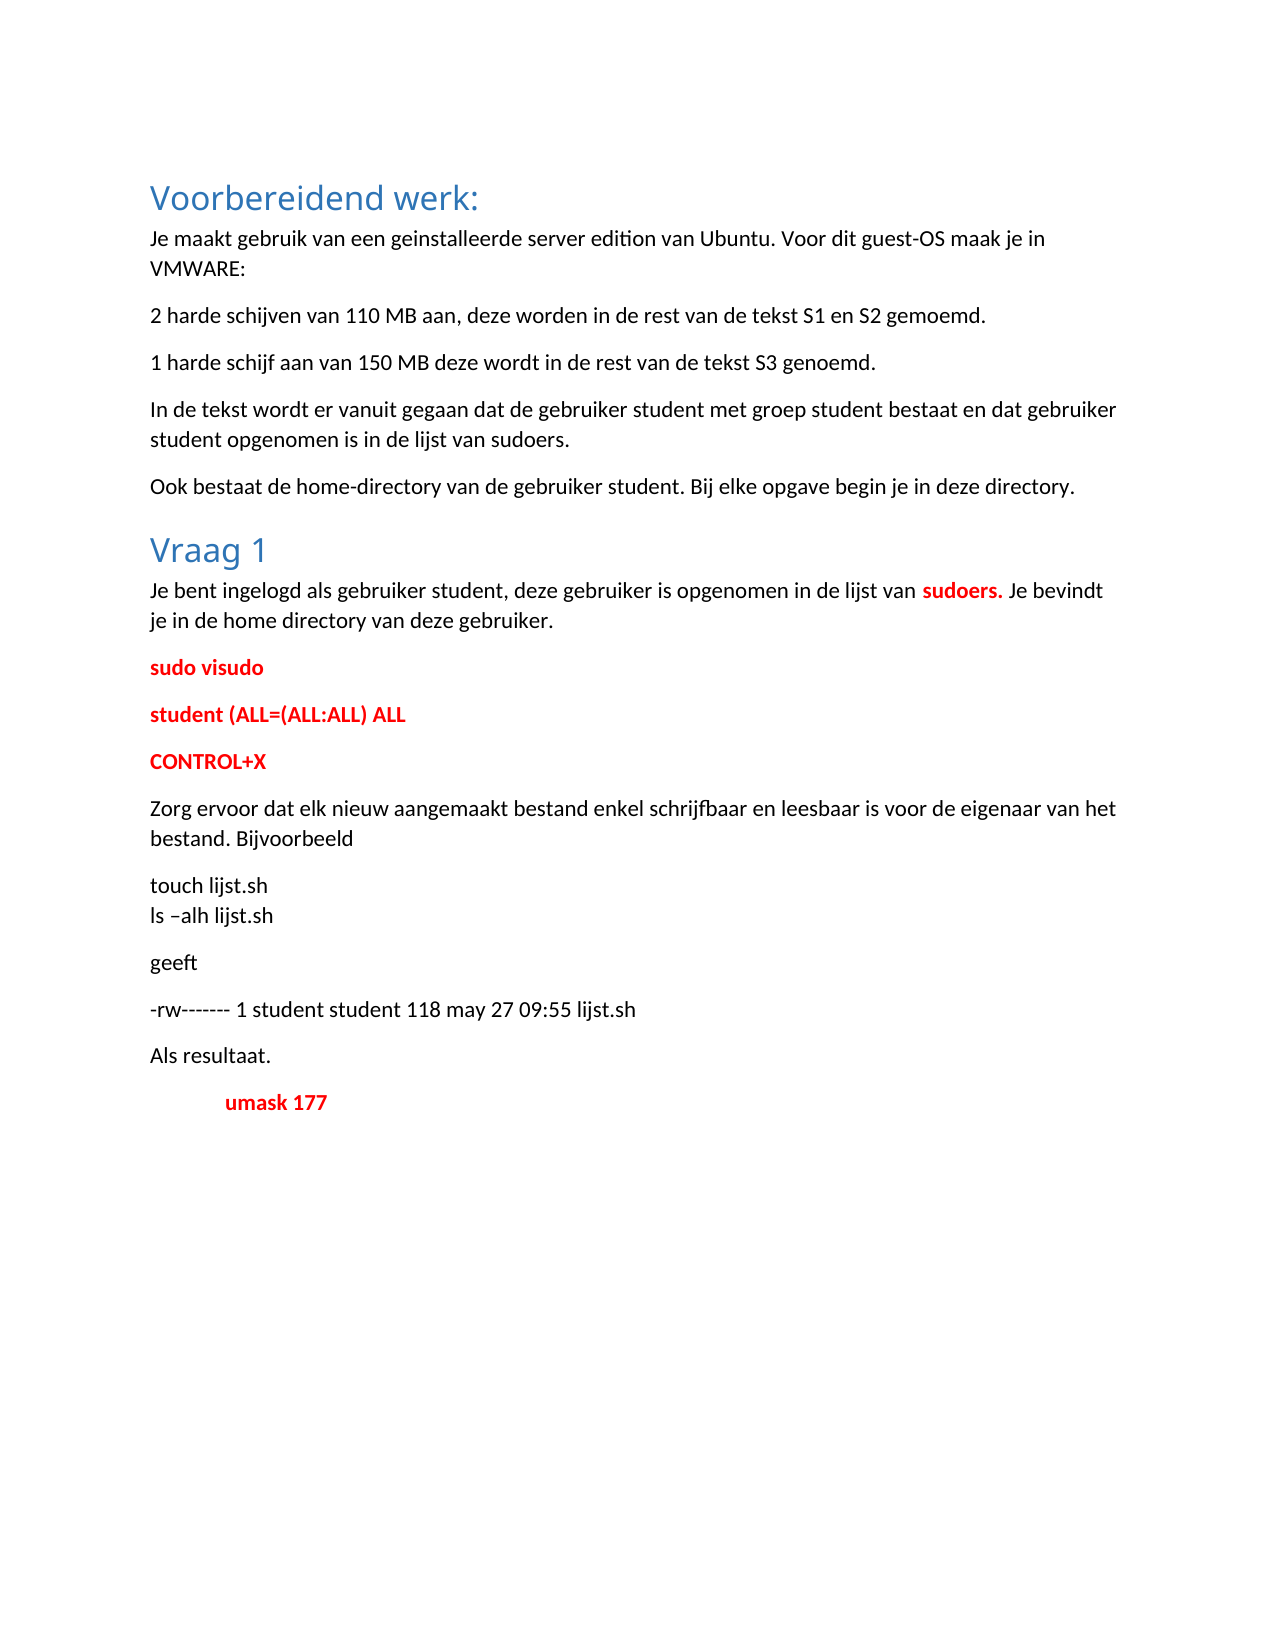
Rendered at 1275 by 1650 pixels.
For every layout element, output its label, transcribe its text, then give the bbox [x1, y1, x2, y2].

text 1 harde schijf aan van 150 MB deze wordt in de rest van de tekst S3 genoemd. [150, 348, 1125, 376]
text In de tekst wordt er vanuit gegaan dat de gebruiker student met groep student bestaat en dat gebruiker student opgenomen is in de lijst van sudoers. [150, 395, 1125, 453]
text Ook bestaat de home-directory van de gebruiker student. Bij elke opgave begin je in deze directory. [150, 472, 1125, 500]
text Je maakt gebruik van een geinstalleerde server edition van Ubuntu. Voor dit guest-OS maak je in VMWARE: [150, 224, 1125, 282]
text 2 harde schijven van 110 MB aan, deze worden in de rest van de tekst S1 en S2 gemoemd. [150, 301, 1125, 329]
text touch lijst.sh ls –alh lijst.sh [150, 871, 1125, 929]
text umask 177 [150, 1088, 1125, 1117]
text CONTROL+X [150, 747, 1125, 775]
text geeft [150, 948, 1125, 976]
text sudo visudo [150, 653, 1125, 681]
text Je bent ingelogd als gebruiker student, deze gebruiker is opgenomen in de lijst van sudoers. Je bevindt je in de home directory van deze gebruiker. [150, 576, 1125, 634]
text Als resultaat. [150, 1042, 1125, 1070]
subtitle Vraag 1 [150, 527, 1125, 572]
text Zorg ervoor dat elk nieuw aangemaakt bestand enkel schrijfbaar en leesbaar is voor de eigenaar van het bestand. Bijvoorbeeld [150, 794, 1125, 852]
subtitle Voorbereidend werk: [150, 175, 1125, 220]
text -rw------- 1 student student 118 may 27 09:55 lijst.sh [150, 995, 1125, 1023]
text student (ALL=(ALL:ALL) ALL [150, 700, 1125, 728]
